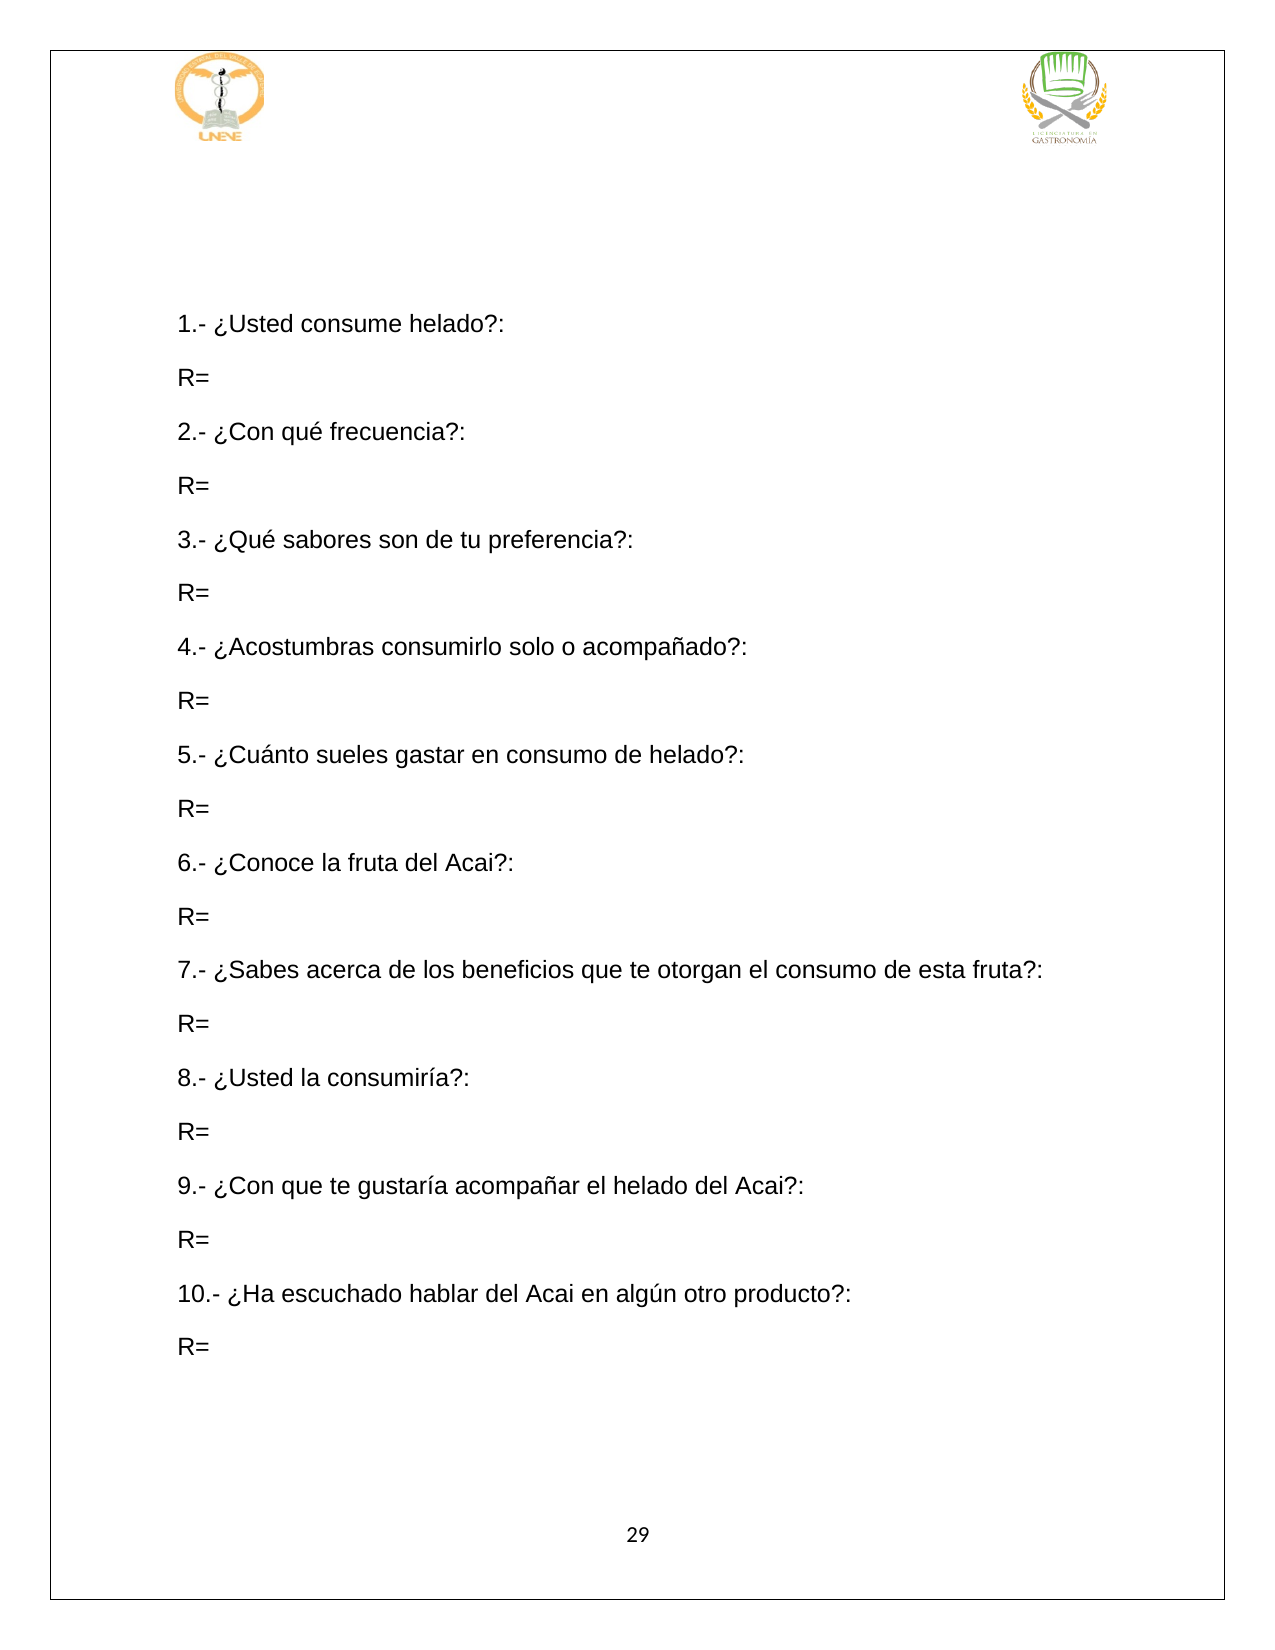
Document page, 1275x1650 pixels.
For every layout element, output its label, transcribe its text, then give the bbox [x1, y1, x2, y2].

text 7.- ¿Sabes acerca de los beneficios que te otorgan el consumo de esta fruta?: [177, 955, 1098, 984]
text R= [177, 1117, 1098, 1146]
text R= [177, 1009, 1098, 1038]
text R= [177, 794, 1098, 823]
text R= [177, 471, 1098, 499]
text R= [177, 1332, 1098, 1361]
text 10.- ¿Ha escuchado hablar del Acai en algún otro producto?: [177, 1278, 1098, 1307]
text 6.- ¿Conoce la fruta del Acai?: [177, 848, 1098, 876]
text R= [177, 578, 1098, 607]
text 8.- ¿Usted la consumiría?: [177, 1063, 1098, 1092]
text 2.- ¿Con qué frecuencia?: [177, 417, 1098, 446]
text 4.- ¿Acostumbras consumirlo solo o acompañado?: [177, 632, 1098, 661]
text 5.- ¿Cuánto sueles gastar en consumo de helado?: [177, 740, 1098, 769]
picture [1021, 51, 1109, 149]
text 1.- ¿Usted consume helado?: [177, 309, 1098, 338]
text R= [177, 902, 1098, 930]
text 9.- ¿Con que te gustaría acompañar el helado del Acai?: [177, 1171, 1098, 1199]
text R= [177, 363, 1098, 392]
text 3.- ¿Qué sabores son de tu preferencia?: [177, 524, 1098, 553]
picture [173, 51, 264, 139]
text R= [177, 1225, 1098, 1253]
text R= [177, 686, 1098, 715]
